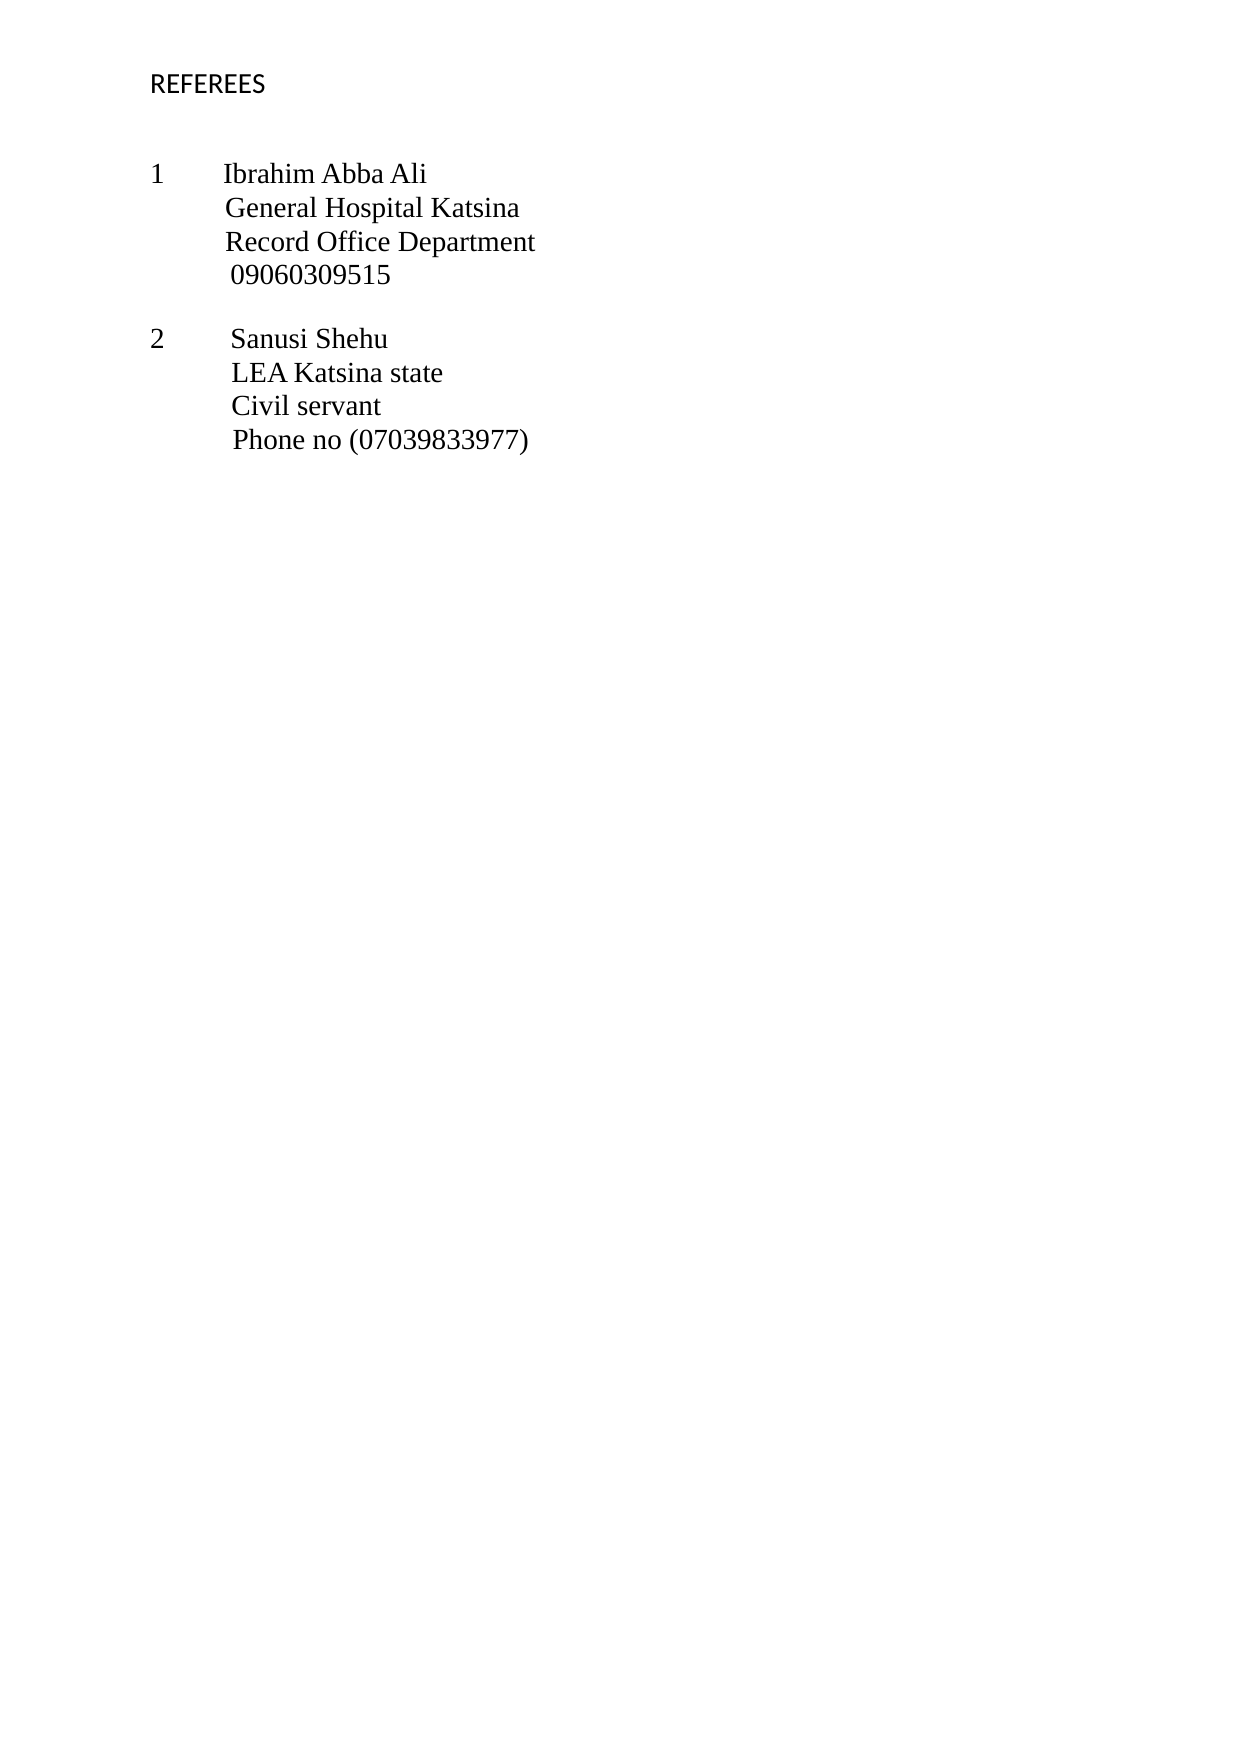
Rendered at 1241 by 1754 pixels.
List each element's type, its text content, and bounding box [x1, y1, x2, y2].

text 1 Ibrahim Abba Ali [150, 157, 1090, 190]
list Record Office Department [225, 224, 1090, 257]
text Phone no (07039833977) [225, 422, 1090, 456]
text LEA Katsina state [187, 355, 1090, 388]
list General Hospital Katsina [225, 190, 1090, 224]
text 09060309515 [150, 257, 1090, 291]
text 2 Sanusi Shehu [150, 321, 1090, 355]
text REFEREES [150, 66, 1090, 137]
text Civil servant [187, 388, 1090, 422]
